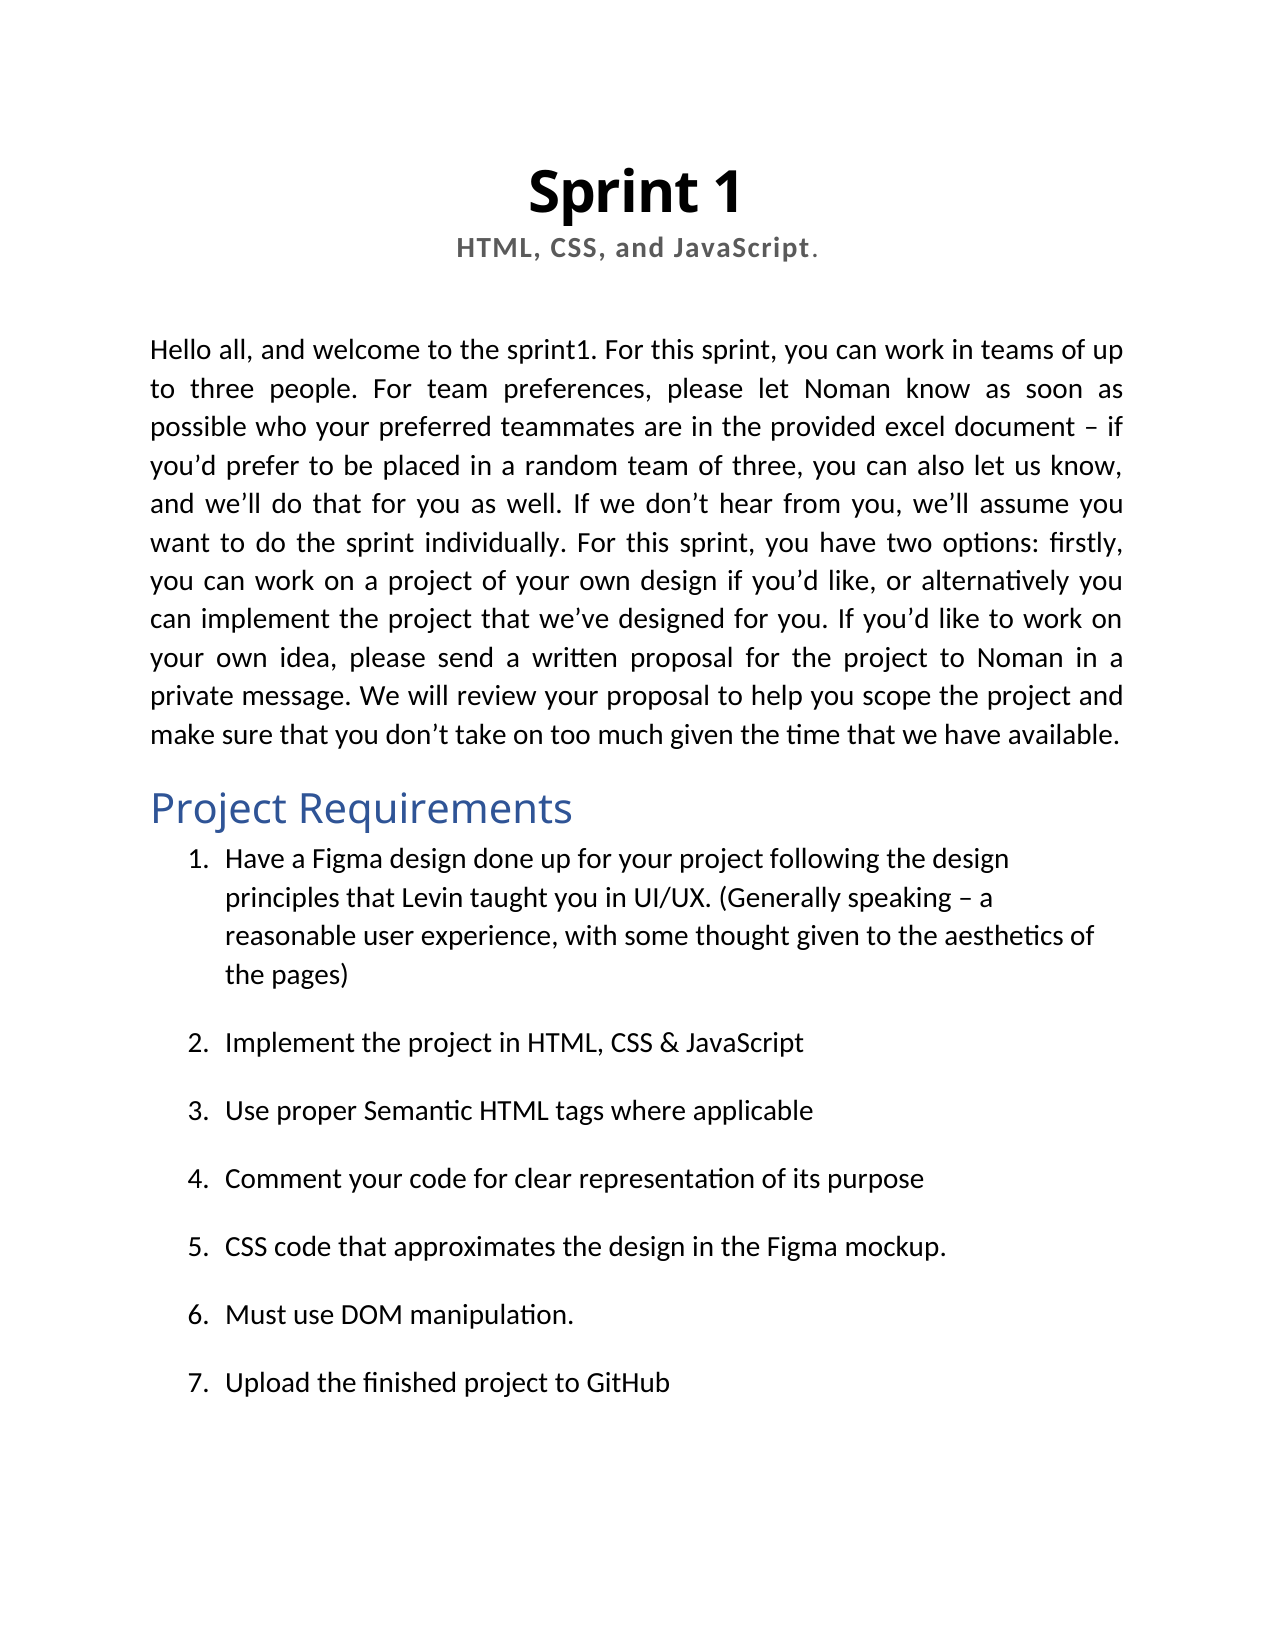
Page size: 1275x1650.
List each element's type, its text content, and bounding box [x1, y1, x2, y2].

list Use proper Semantic HTML tags where applicable [187, 1092, 1125, 1158]
list Implement the project in HTML, CSS & JavaScript [187, 1024, 1125, 1090]
list CSS code that approximates the design in the Figma mockup. [187, 1228, 1125, 1294]
subtitle HTML, CSS, and JavaScript. [150, 229, 1125, 265]
subtitle Project Requirements [150, 779, 1125, 836]
list Upload the finished project to GitHub [187, 1364, 1125, 1399]
list Must use DOM manipulation. [187, 1296, 1125, 1362]
text Hello all, and welcome to the sprint1. For this sprint, you can work in teams of up to three people. For team preferences, please let Noman know as soon as possible who your preferred teammates are in the provided excel document – if you’d prefer to be placed in a random team of three, you can also let us know, and we’ll do that for you as well. If we don’t hear from you, we’ll assume you want to do the sprint individually. For this sprint, you have two options: firstly, you can work on a project of your own design if you’d like, or alternatively you can implement the project that we’ve designed for you. If you’d like to work on your own idea, please send a written proposal for the project to Noman in a private message. We will review your proposal to help you scope the project and make sure that you don’t take on too much given the time that we have available. [150, 331, 1125, 751]
list Comment your code for clear representation of its purpose [187, 1160, 1125, 1226]
title Sprint 1 [150, 150, 1125, 229]
list Have a Figma design done up for your project following the design principles that Levin taught you in UI/UX. (Generally speaking – a reasonable user experience, with some thought given to the aesthetics of the pages) [187, 841, 1125, 1022]
